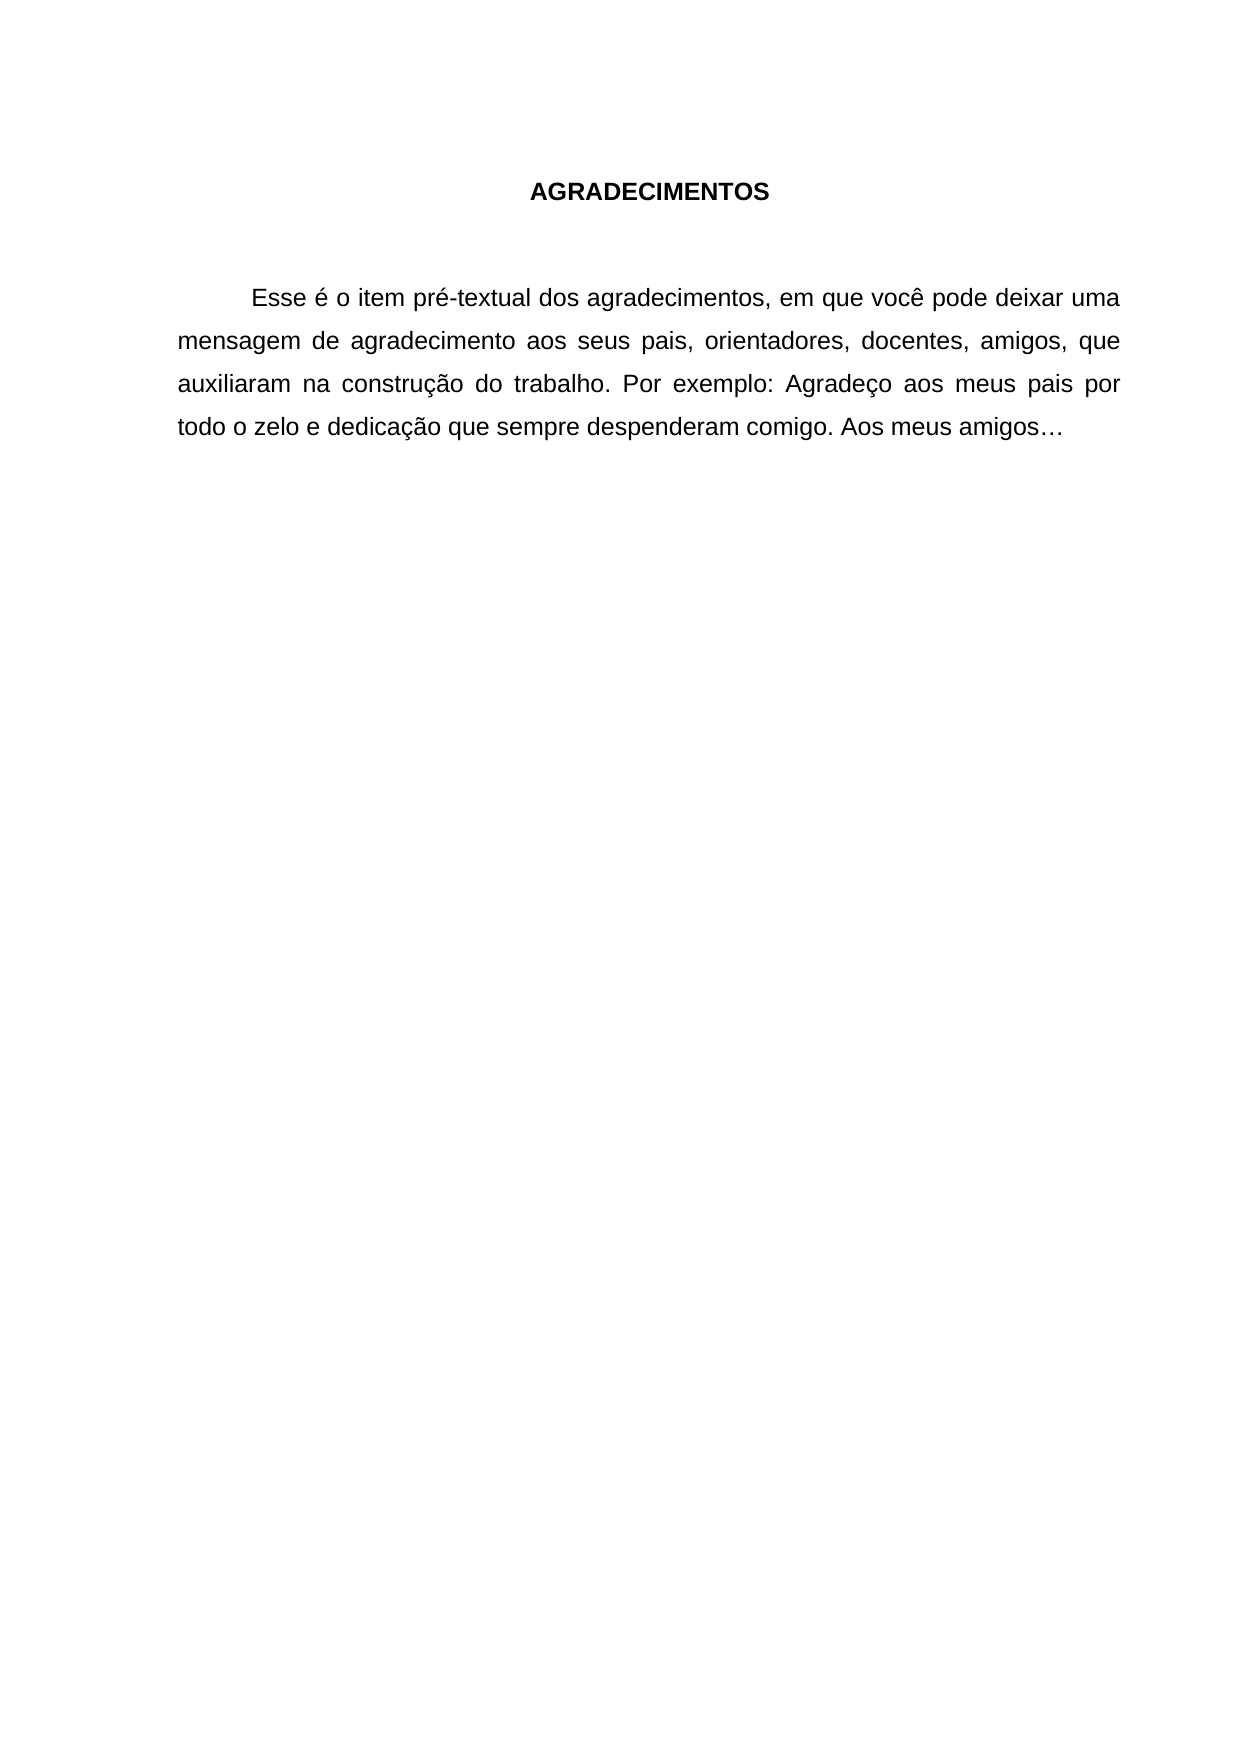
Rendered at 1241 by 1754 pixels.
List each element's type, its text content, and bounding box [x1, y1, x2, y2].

text Esse é o item pré-textual dos agradecimentos, em que você pode deixar uma mensagem de agradecimento aos seus pais, orientadores, docentes, amigos, que auxiliaram na construção do trabalho. Por exemplo: Agradeço aos meus pais por todo o zelo e dedicação que sempre despenderam comigo. Aos meus amigos… [177, 283, 1122, 441]
text AGRADECIMENTOS [177, 177, 1122, 206]
